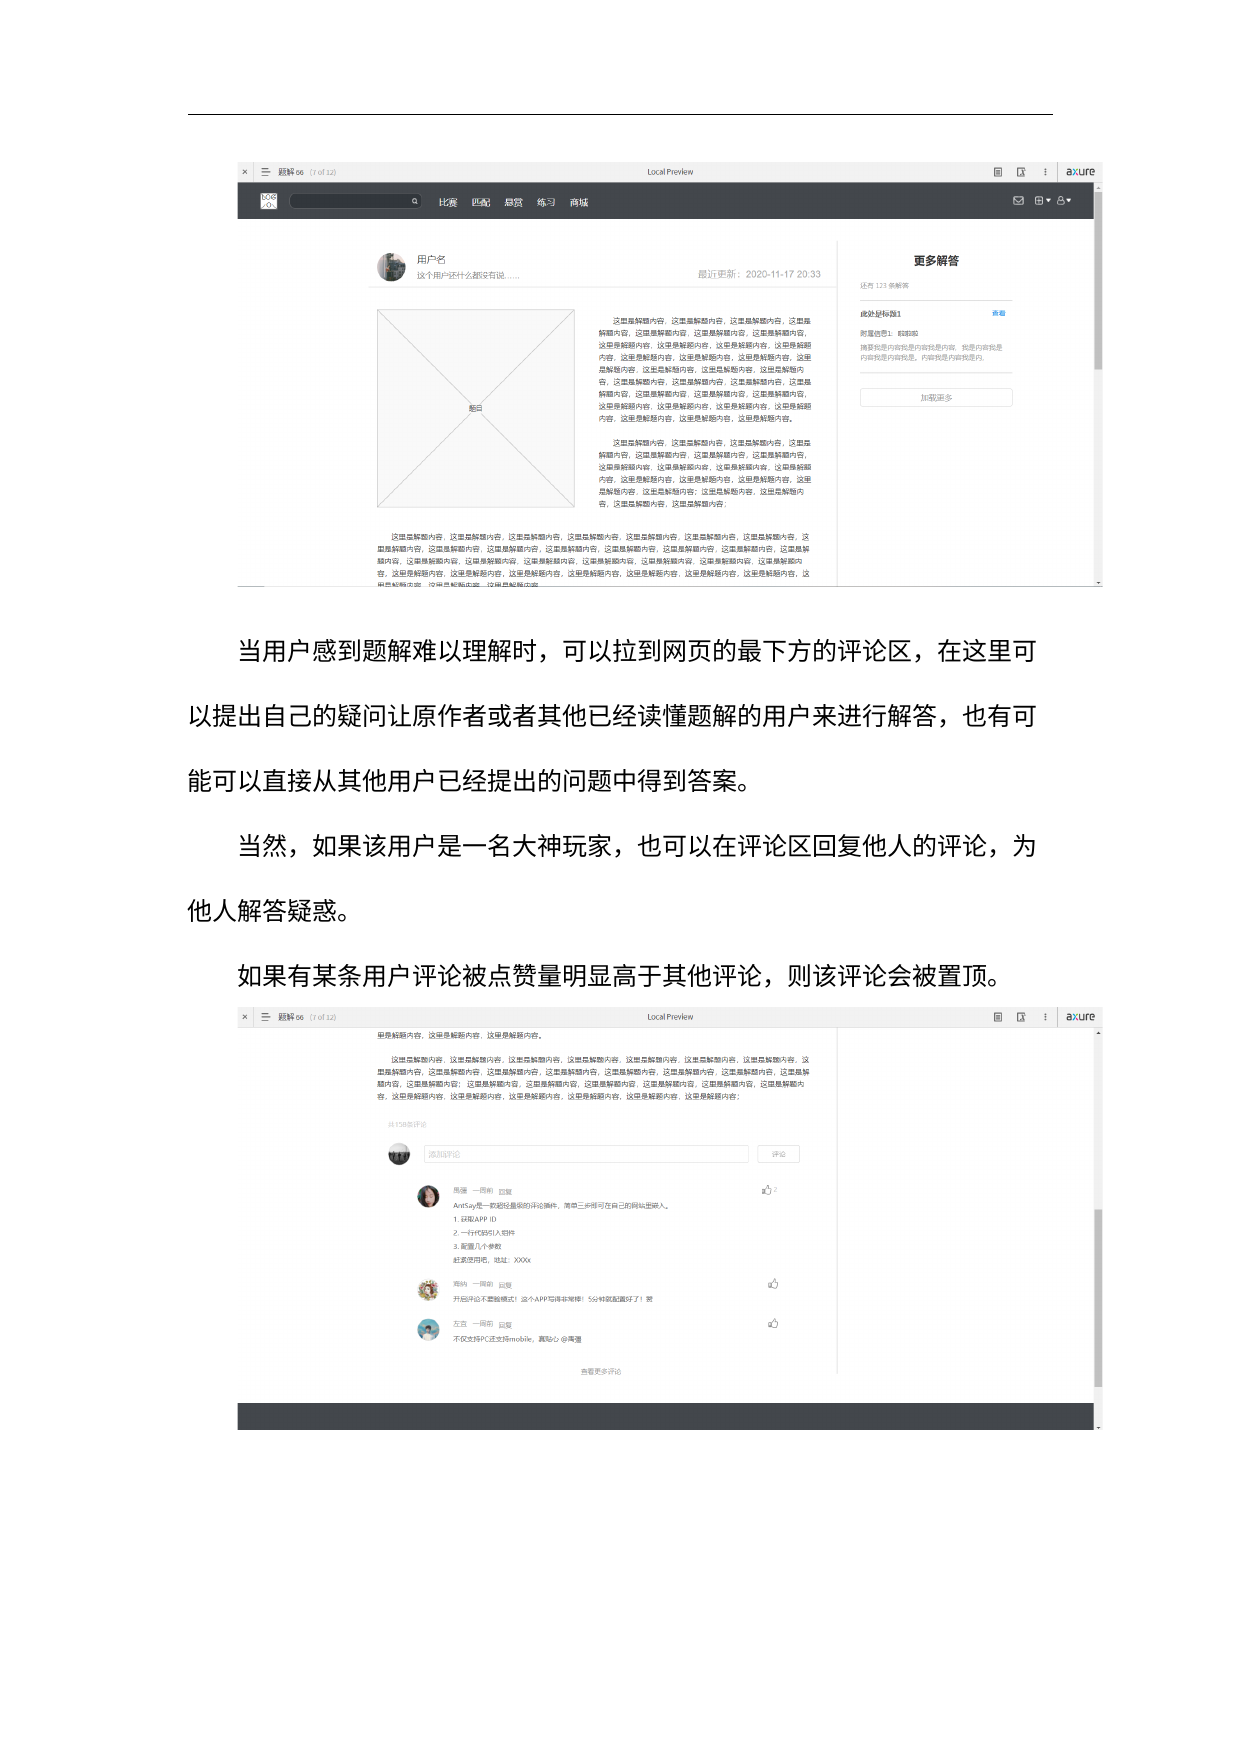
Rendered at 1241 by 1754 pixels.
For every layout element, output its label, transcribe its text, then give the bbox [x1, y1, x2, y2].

text 当用户感到题解难以理解时，可以拉到网页的最下方的评论区，在这里可以提出自己的疑问让原作者或者其他已经读懂题解的用户来进行解答，也有可能可以直接从其他用户已经提出的问题中得到答案。 [187, 617, 1053, 812]
picture [237, 162, 1103, 587]
picture [237, 1007, 1103, 1430]
text 如果有某条用户评论被点赞量明显高于其他评论，则该评论会被置顶。 [187, 942, 1053, 1007]
text 当然，如果该用户是一名大神玩家，也可以在评论区回复他人的评论，为他人解答疑惑。 [187, 812, 1053, 942]
